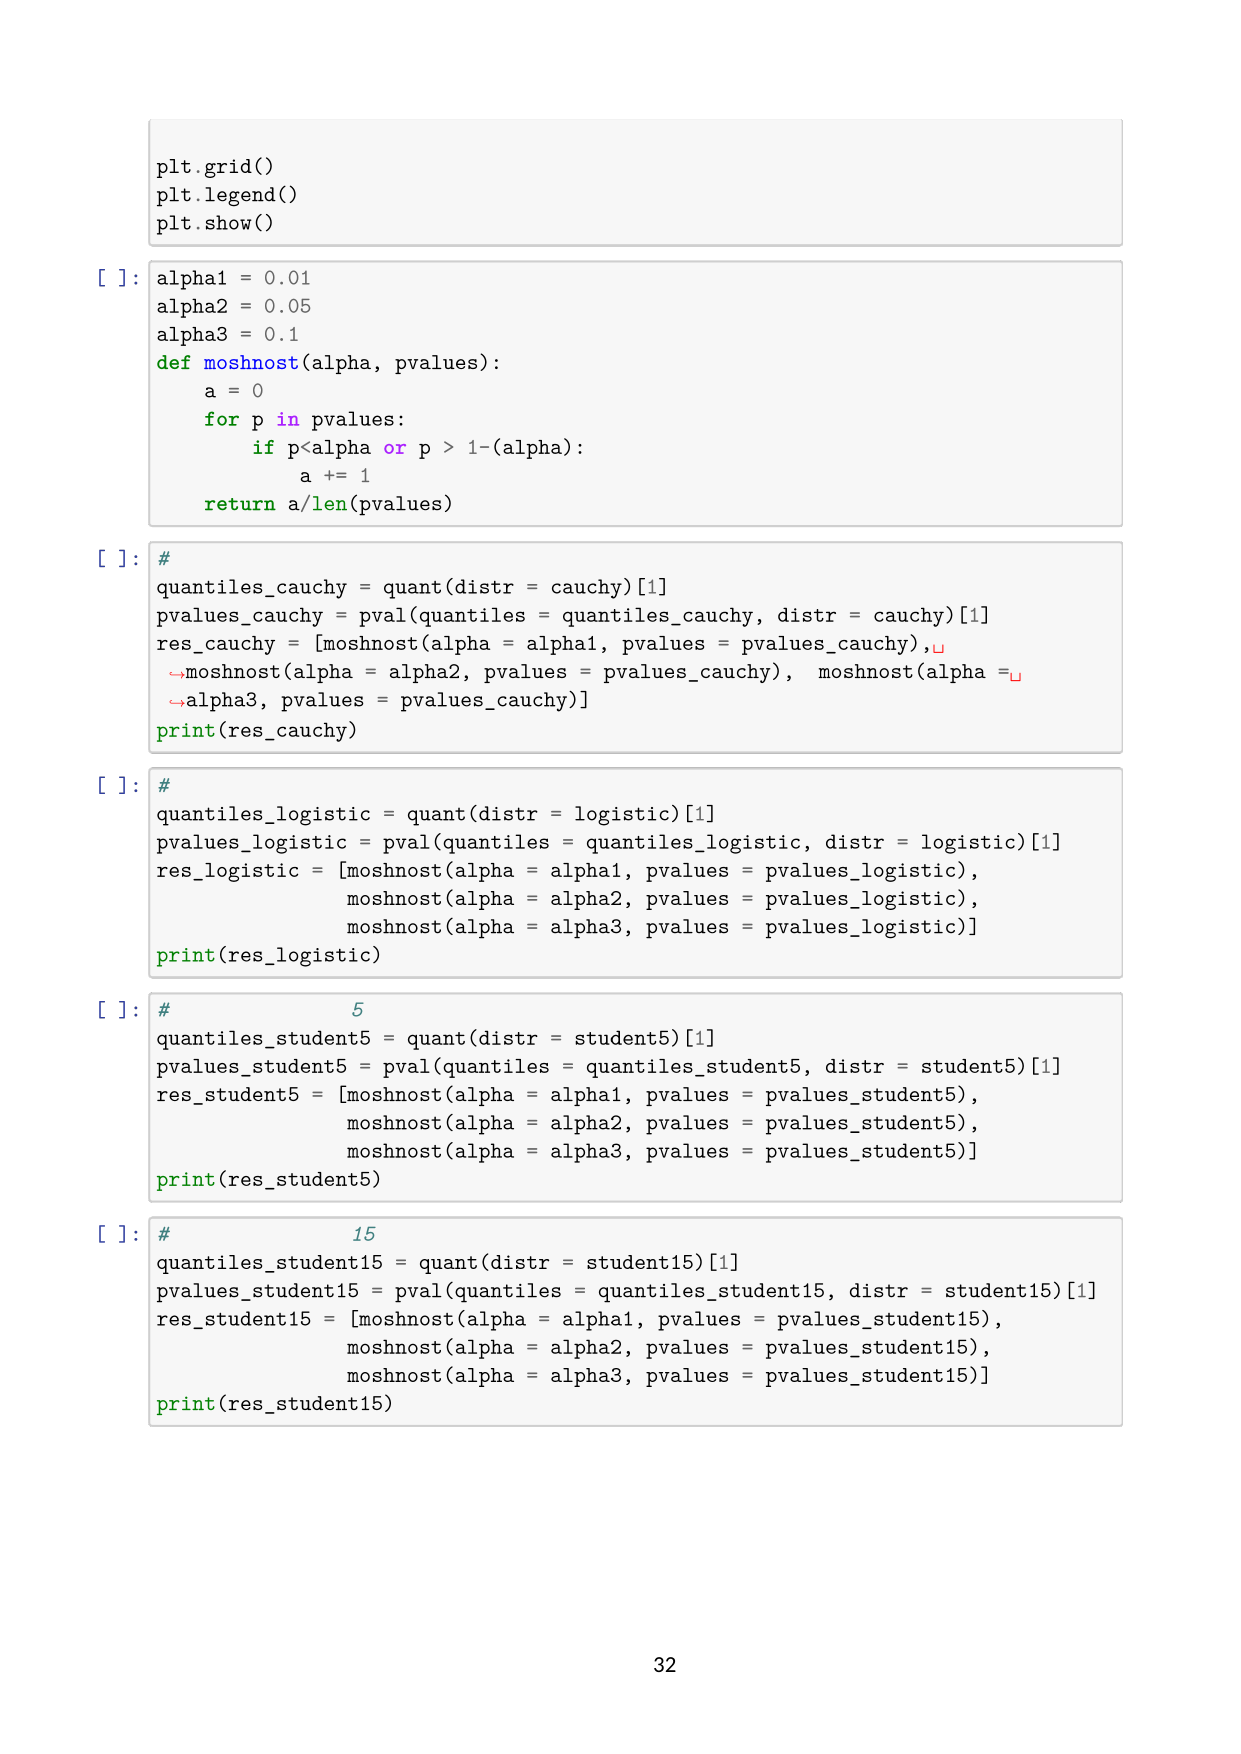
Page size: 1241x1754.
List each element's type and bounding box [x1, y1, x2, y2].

picture [98, 118, 1123, 1427]
